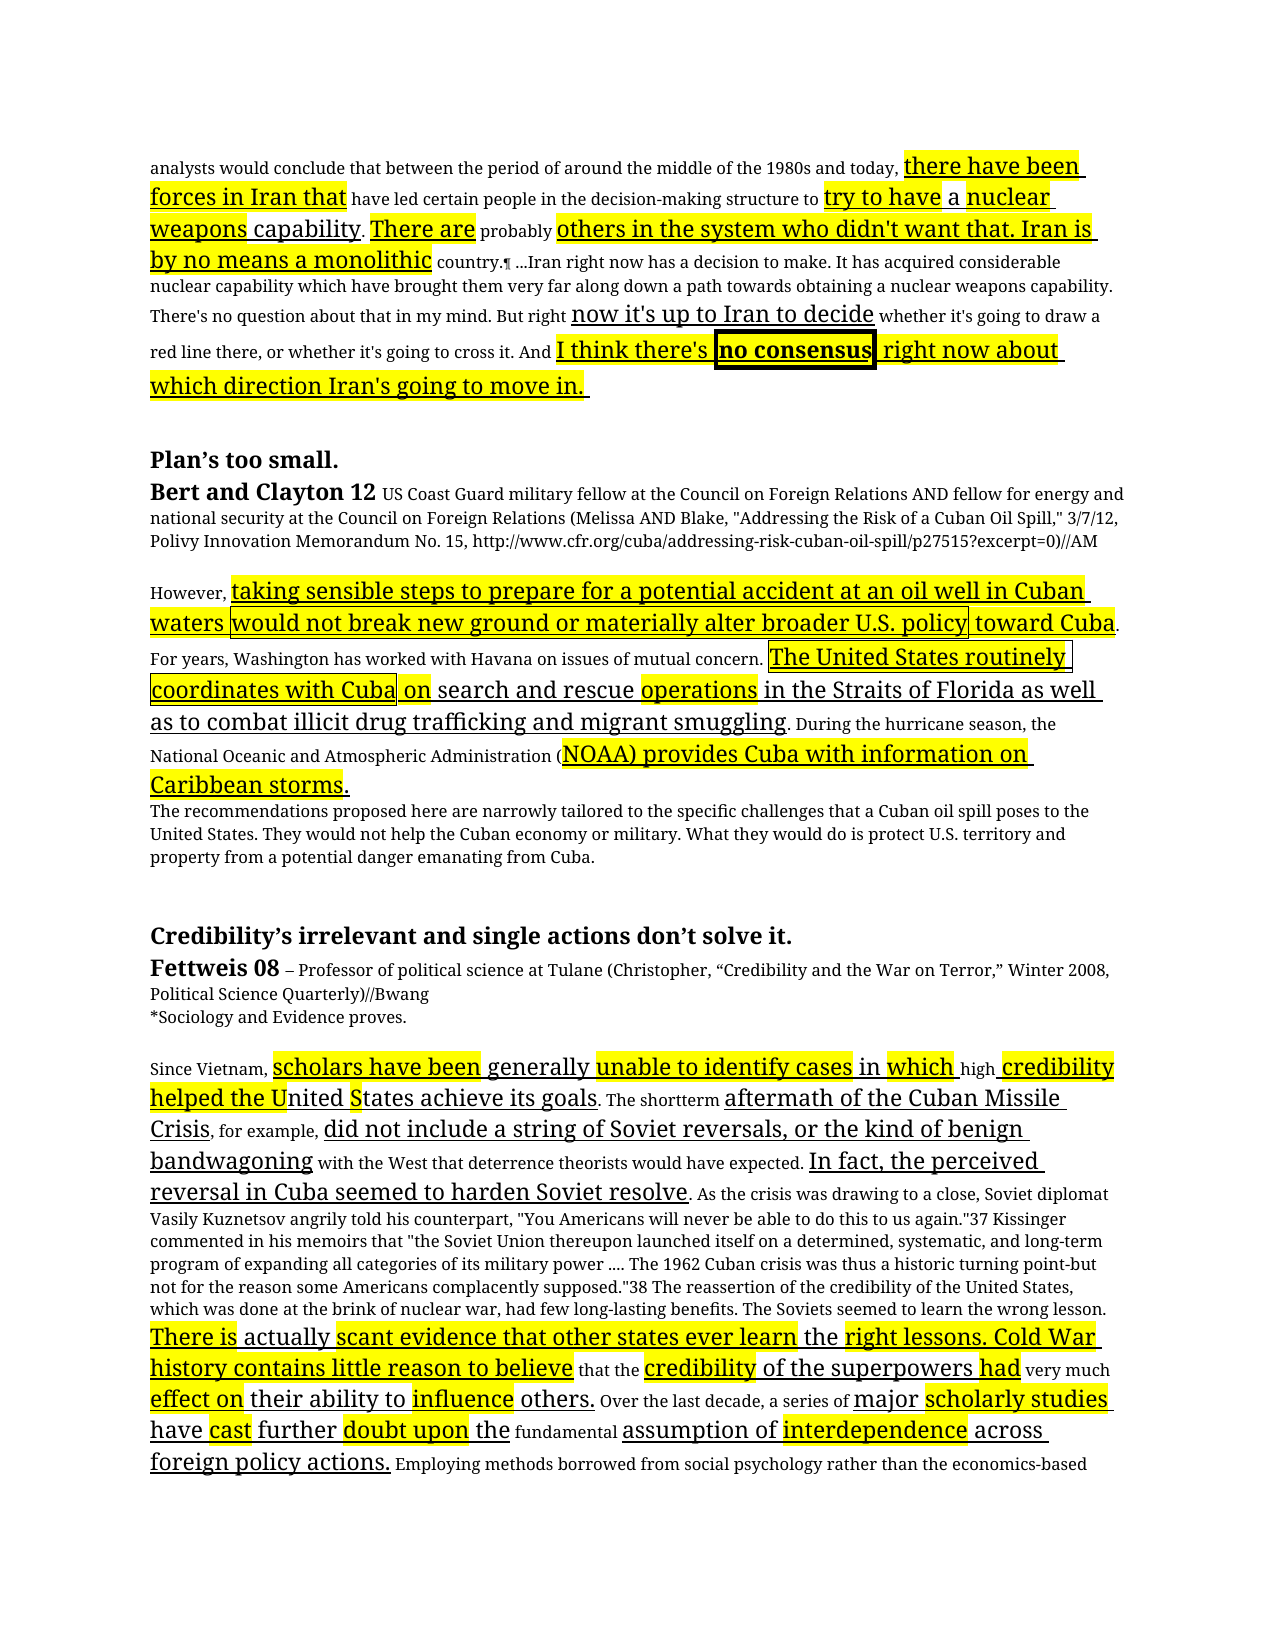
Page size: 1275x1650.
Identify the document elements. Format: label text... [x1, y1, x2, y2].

text The recommendations proposed here are narrowly tailored to the specific challenges that a Cuban oil spill poses to the United States. They would not help the Cuban economy or military. What they would do is protect U.S. territory and property from a potential danger emanating from Cuba. [150, 800, 1125, 868]
text Credibility’s irrelevant and single actions don’t solve it. [150, 920, 1125, 951]
text Plan’s too small. [150, 444, 1125, 476]
text Bert and Clayton 12 US Coast Guard military fellow at the Council on Foreign Relations AND fellow for energy and national security at the Council on Foreign Relations (Melissa AND Blake, "Addressing the Risk of a Cuban Oil Spill," 3/7/12, Polivy Innovation Memorandum No. 15, http://www.cfr.org/cuba/addressing-risk-cuban-oil-spill/p27515?excerpt=0)//AM [150, 476, 1125, 552]
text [150, 1051, 1125, 1477]
text *Sociology and Evidence proves. [150, 1005, 1125, 1028]
text Fettweis 08 – Professor of political science at Tulane (Christopher, “Credibility and the War on Terror,” Winter 2008, Political Science Quarterly)//Bwang [150, 951, 1125, 1005]
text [150, 150, 1125, 401]
text However, taking sensible steps to prepare for a potential accident at an oil well in Cuban waters would not break new ground or materially alter broader U.S. policy toward Cuba. For years, Washington has worked with Havana on issues of mutual concern. The United States routinely coordinates with Cuba on search and rescue operations in the Straits of Florida as well as to combat illicit drug trafficking and migrant smuggling. During the hurricane season, the National Oceanic and Atmospheric Administration (NOAA) provides Cuba with information on Caribbean storms. [150, 575, 1125, 800]
